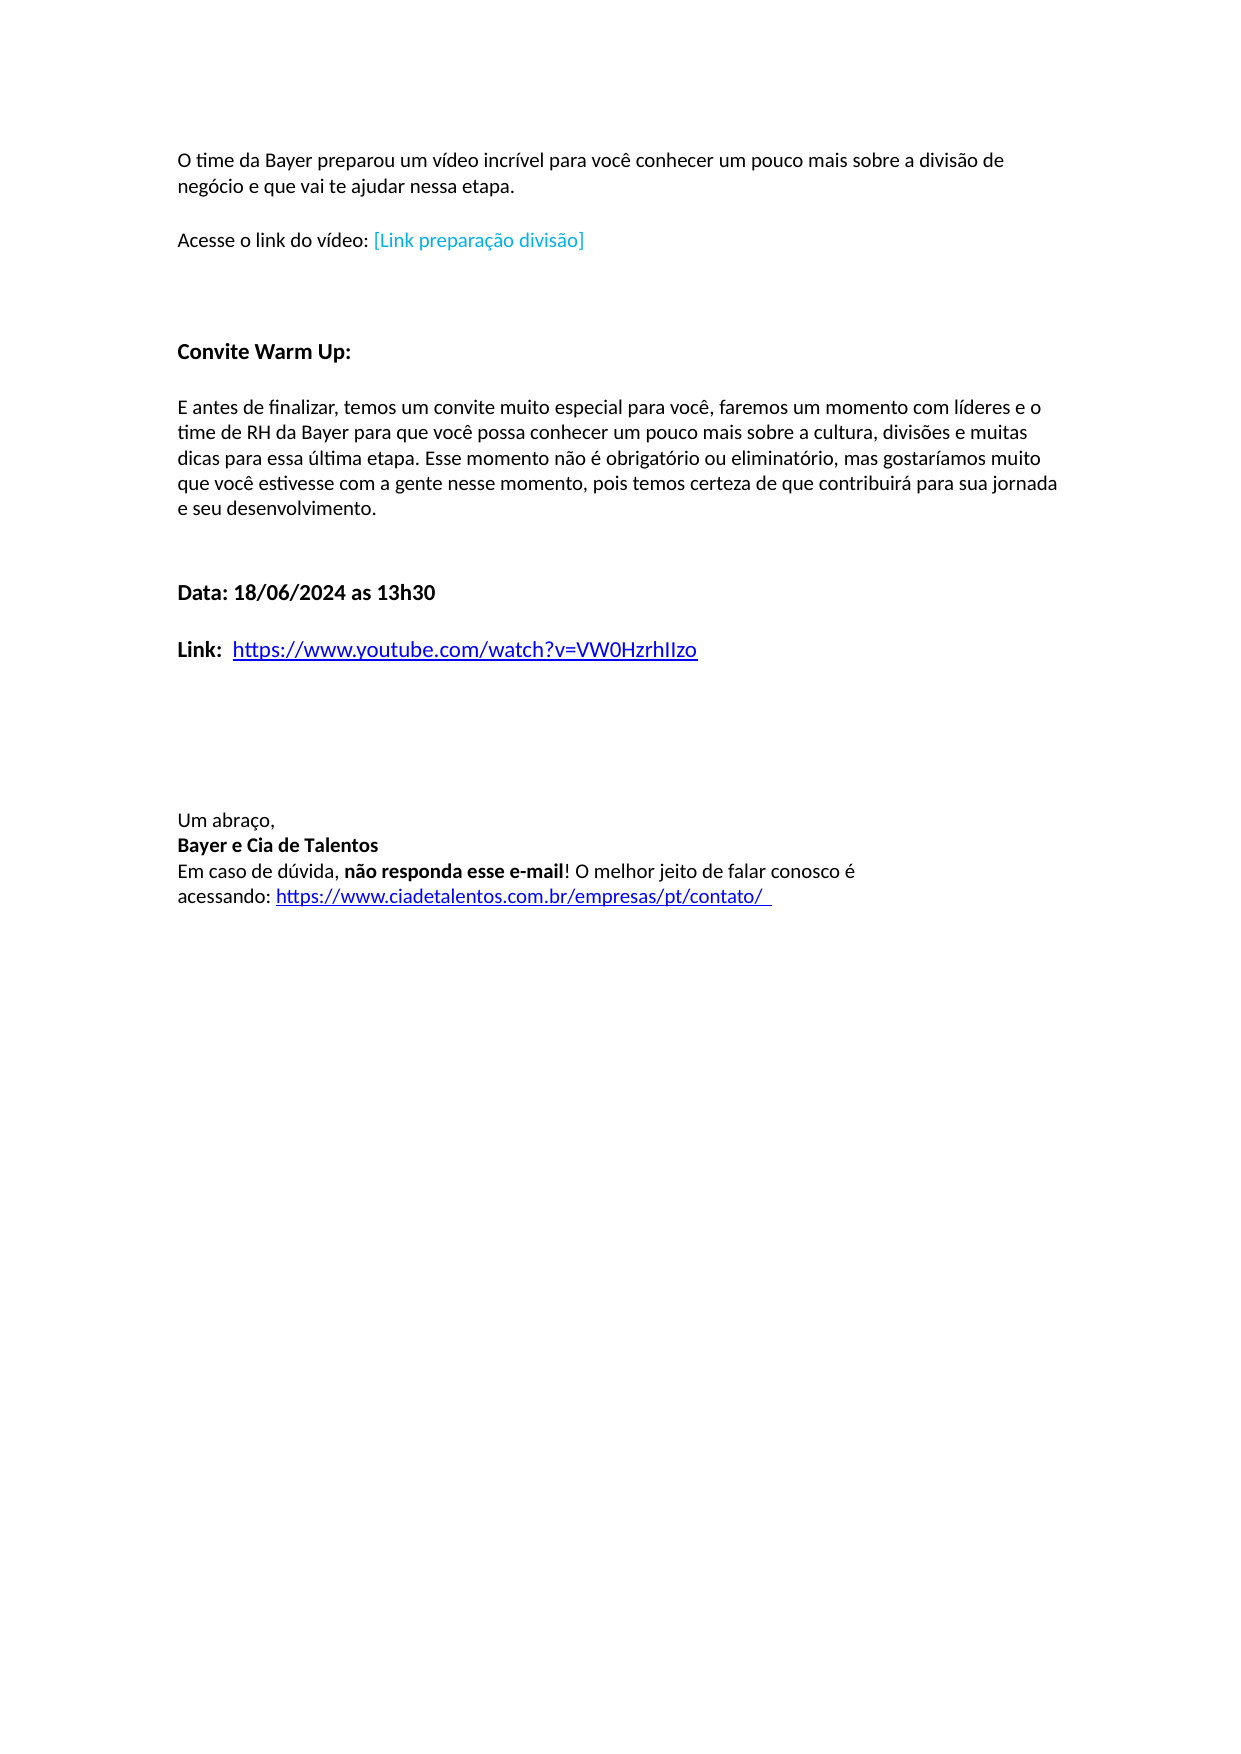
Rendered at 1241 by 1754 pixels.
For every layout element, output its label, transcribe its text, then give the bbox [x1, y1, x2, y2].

text O time da Bayer preparou um vídeo incrível para você conhecer um pouco mais sobre a divisão de negócio e que vai te ajudar nessa etapa. [177, 148, 1063, 198]
text E antes de finalizar, temos um convite muito especial para você, faremos um momento com líderes e o time de RH da Bayer para que você possa conhecer um pouco mais sobre a cultura, divisões e muitas dicas para essa última etapa. Esse momento não é obrigatório ou eliminatório, mas gostaríamos muito que você estivesse com a gente nesse momento, pois temos certeza de que contribuirá para sua jornada e seu desenvolvimento. [177, 394, 1063, 549]
text Data: 18/06/2024 as 13h30 [177, 578, 1063, 606]
text Um abraço, Bayer e Cia de Talentos Em caso de dúvida, não responda esse e-mail! O melhor jeito de falar conosco é acessando: https://www.ciadetalentos.com.br/empresas/pt/contato/ [177, 807, 1063, 909]
text Acesse o link do vídeo: [Link preparação divisão] [177, 228, 1063, 253]
text Link: https://www.youtube.com/watch?v=VW0HzrhIIzo [177, 635, 1063, 663]
text Convite Warm Up: [177, 337, 1063, 365]
